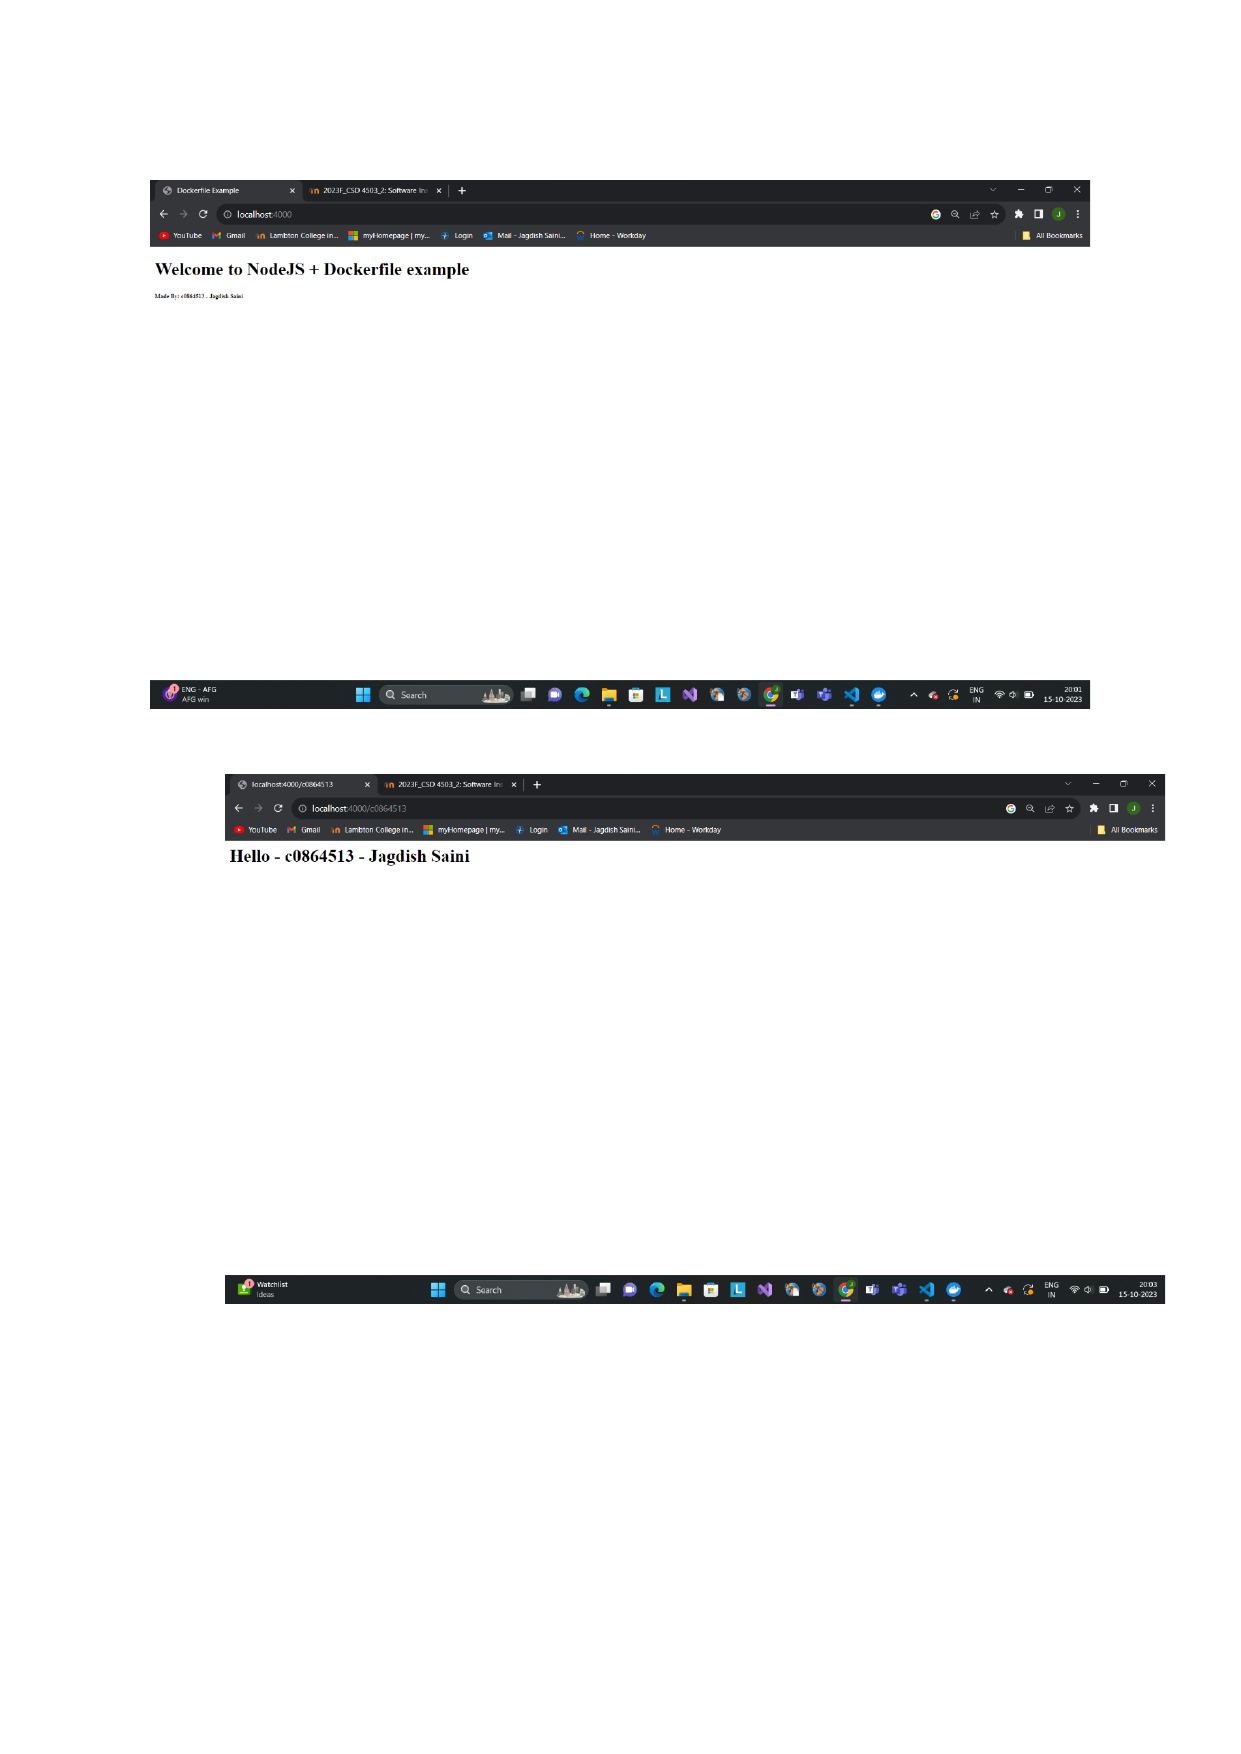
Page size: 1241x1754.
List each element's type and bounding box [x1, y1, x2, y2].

picture [150, 180, 1091, 709]
picture [225, 774, 1166, 1304]
